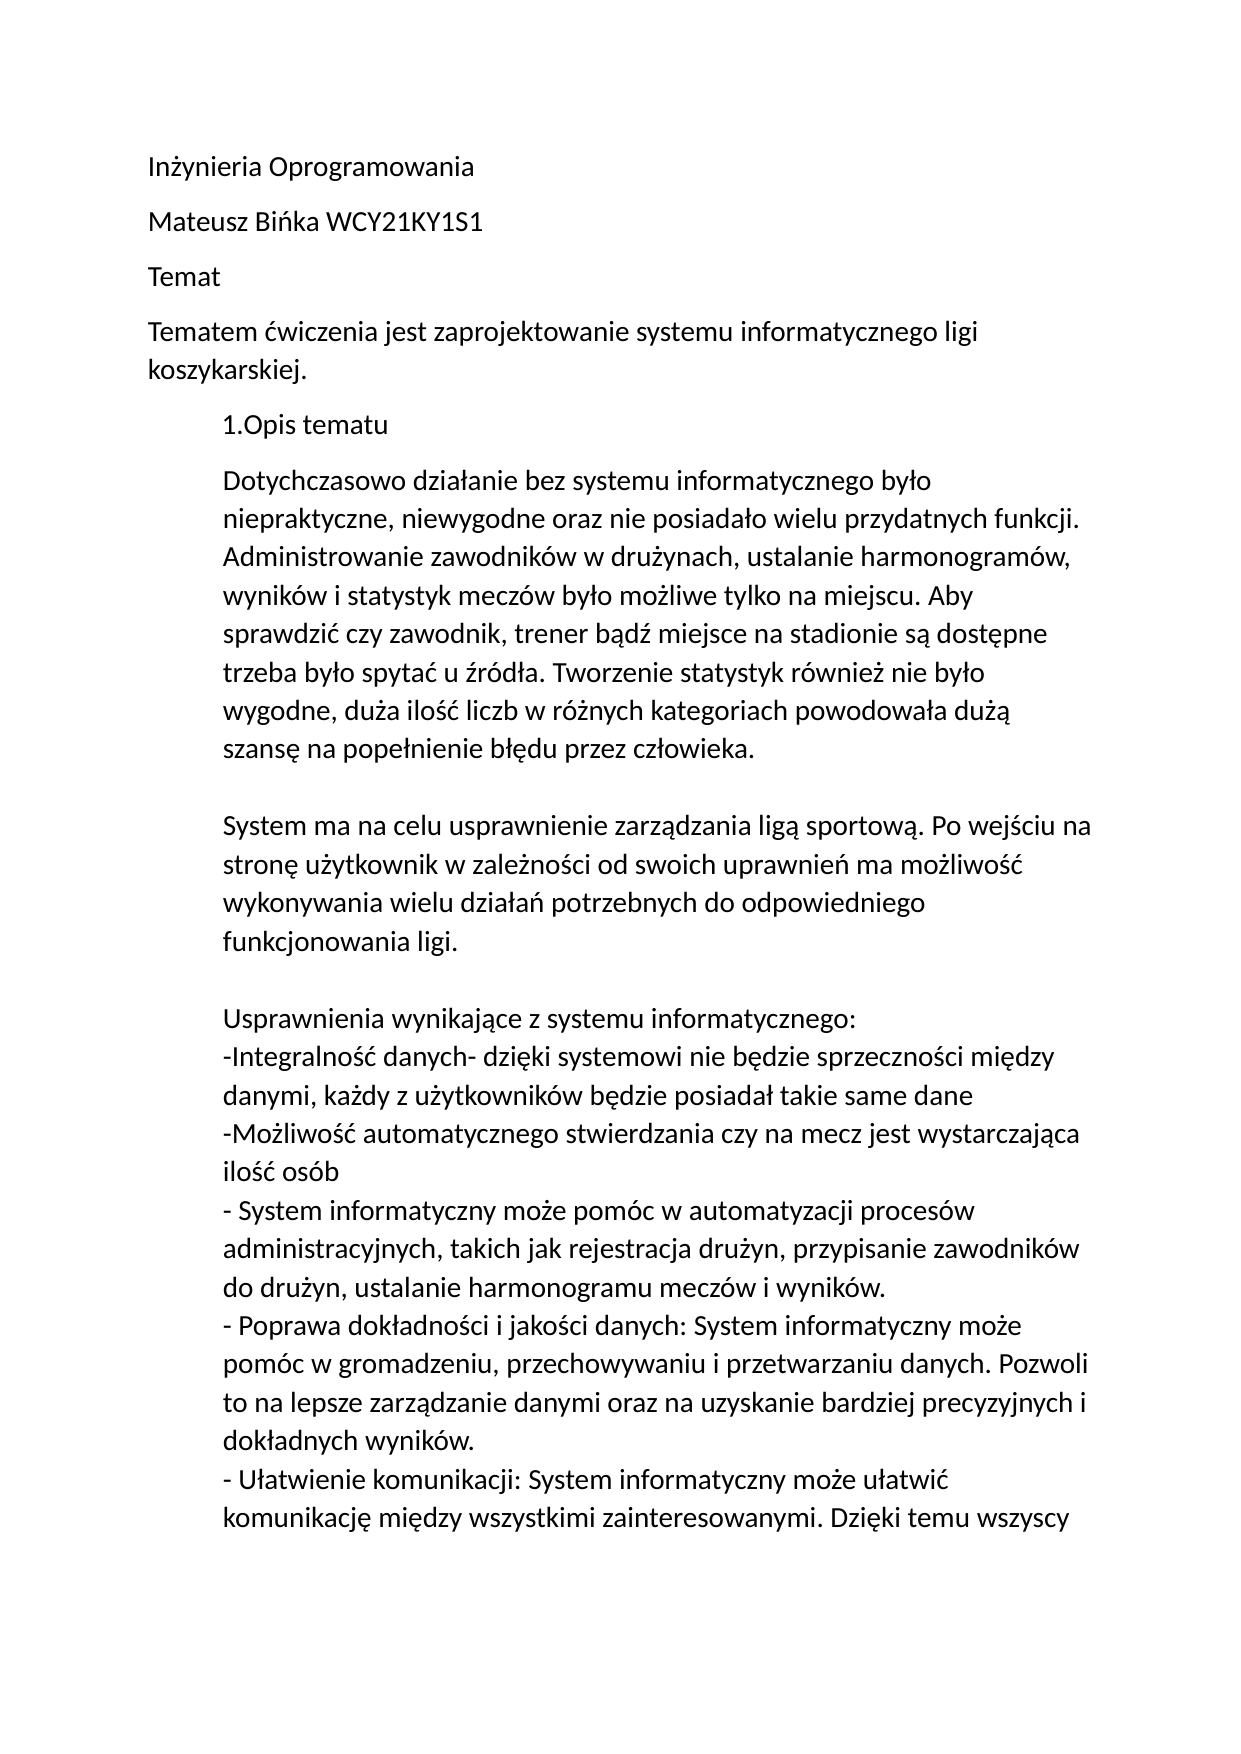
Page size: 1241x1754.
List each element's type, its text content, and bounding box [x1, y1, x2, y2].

list Administrowanie zawodników w drużynach, ustalanie harmonogramów, wyników i statystyk meczów było możliwe tylko na miejscu. Aby sprawdzić czy zawodnik, trener bądź miejsce na stadionie są dostępne trzeba było spytać u źródła. Tworzenie statystyk również nie było wygodne, duża ilość liczb w różnych kategoriach powodowała dużą szansę na popełnienie błędu przez człowieka. [223, 538, 1093, 766]
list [223, 1461, 1093, 1535]
text 1.Opis tematu [148, 406, 1093, 442]
list - System informatyczny może pomóc w automatyzacji procesów administracyjnych, takich jak rejestracja drużyn, przypisanie zawodników do drużyn, ustalanie harmonogramu meczów i wyników. [223, 1192, 1093, 1304]
list -Możliwość automatycznego stwierdzania czy na mecz jest wystarczająca ilość osób [223, 1115, 1093, 1189]
text Mateusz Bińka WCY21KY1S1 [148, 203, 1093, 238]
text Temat [148, 258, 1093, 293]
list - Poprawa dokładności i jakości danych: System informatyczny może pomóc w gromadzeniu, przechowywaniu i przetwarzaniu danych. Pozwoli to na lepsze zarządzanie danymi oraz na uzyskanie bardziej precyzyjnych i dokładnych wyników. [223, 1307, 1093, 1458]
list Usprawnienia wynikające z systemu informatycznego: [223, 1000, 1093, 1035]
text Inżynieria Oprogramowania [148, 148, 1093, 183]
list -Integralność danych- dzięki systemowi nie będzie sprzeczności między danymi, każdy z użytkowników będzie posiadał takie same dane [223, 1038, 1093, 1112]
text Tematem ćwiczenia jest zaprojektowanie systemu informatycznego ligi koszykarskiej. [148, 313, 1093, 387]
list System ma na celu usprawnienie zarządzania ligą sportową. Po wejściu na stronę użytkownik w zależności od swoich uprawnień ma możliwość wykonywania wielu działań potrzebnych do odpowiedniego funkcjonowania ligi. [223, 807, 1093, 958]
list Dotychczasowo działanie bez systemu informatycznego było niepraktyczne, niewygodne oraz nie posiadało wielu przydatnych funkcji. [223, 462, 1093, 536]
